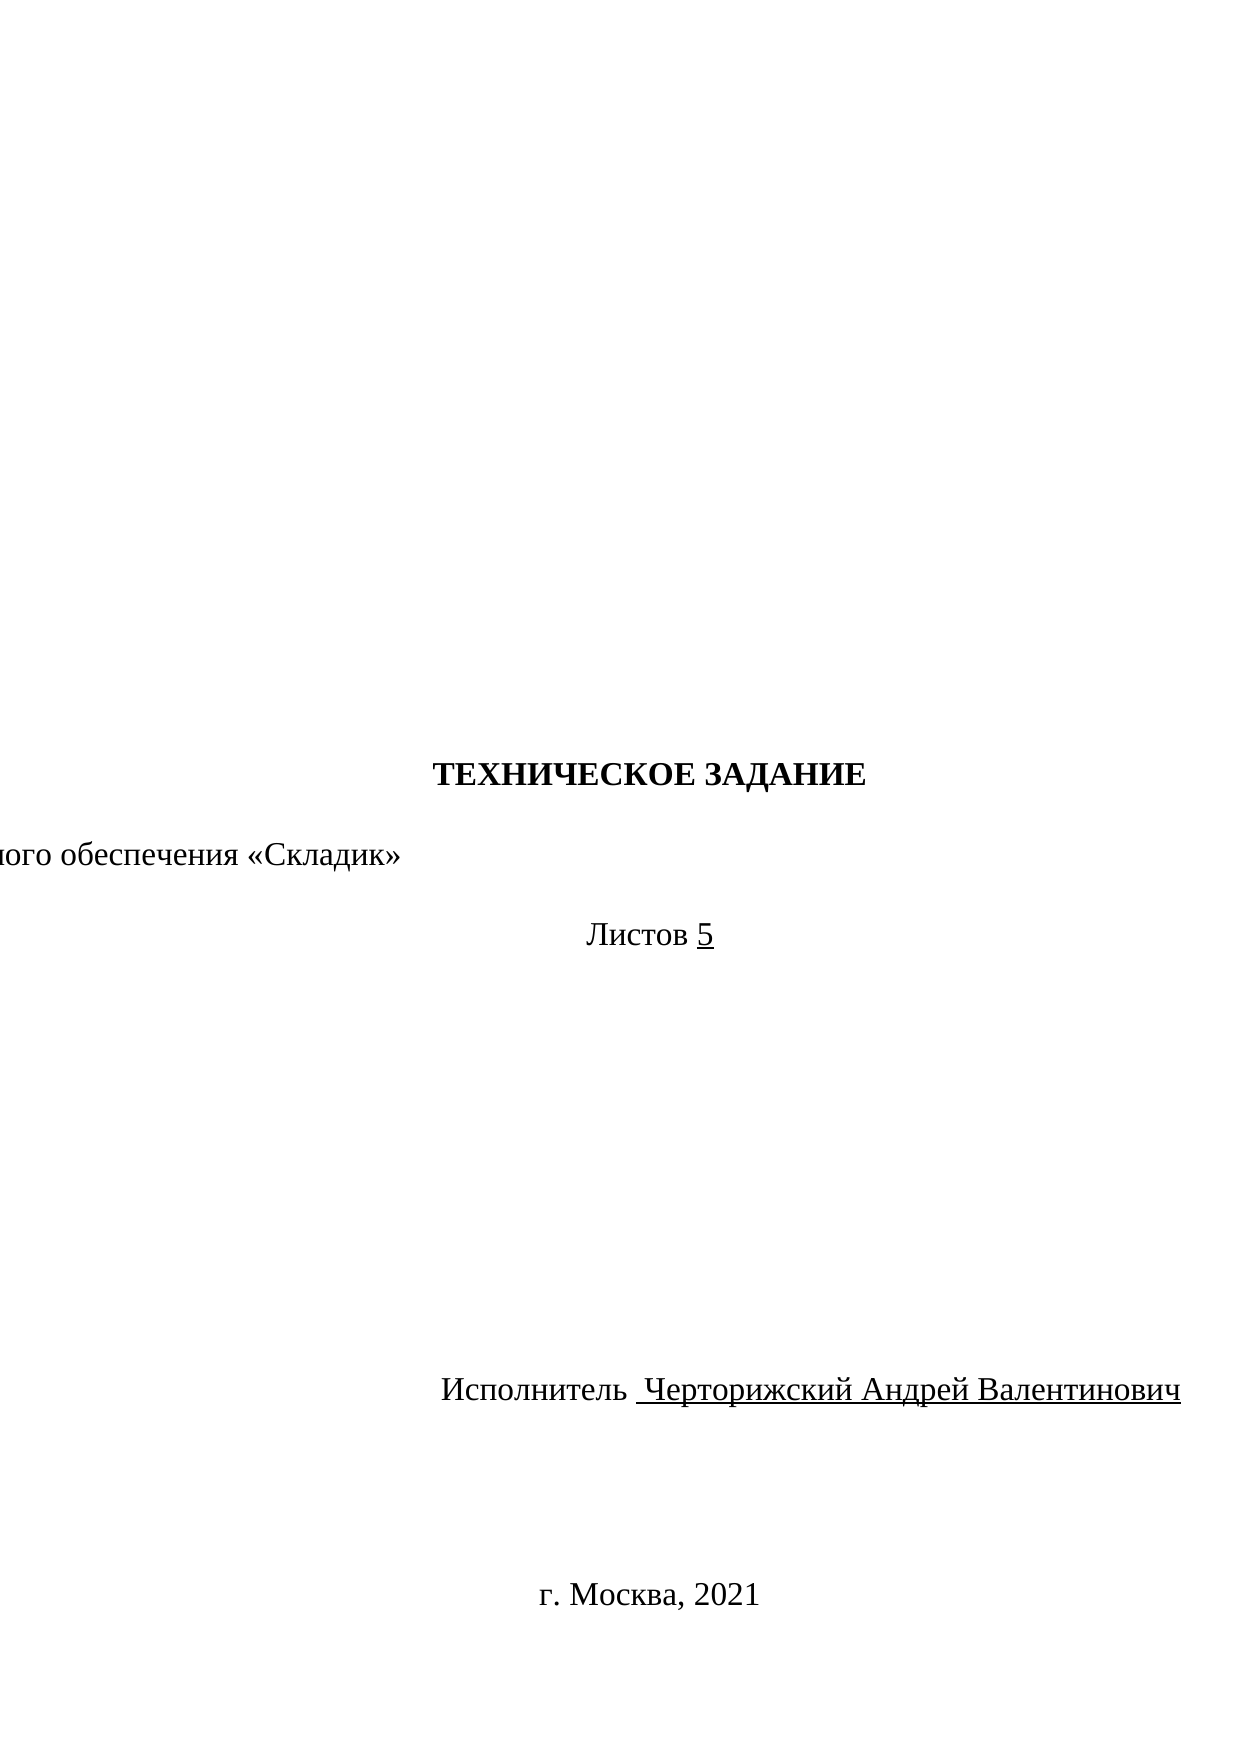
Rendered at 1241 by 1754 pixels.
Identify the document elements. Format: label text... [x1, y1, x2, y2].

text на разработку программного обеспечения «Cкладик» [118, 834, 1181, 872]
text г. Москва, 2021 [118, 1574, 1181, 1612]
text ТЕХНИЧЕСКОЕ ЗАДАНИЕ [118, 754, 1181, 792]
text Исполнитель Черторижский Андрей Валентинович [118, 1369, 1181, 1407]
text Листов 5 [118, 914, 1181, 952]
